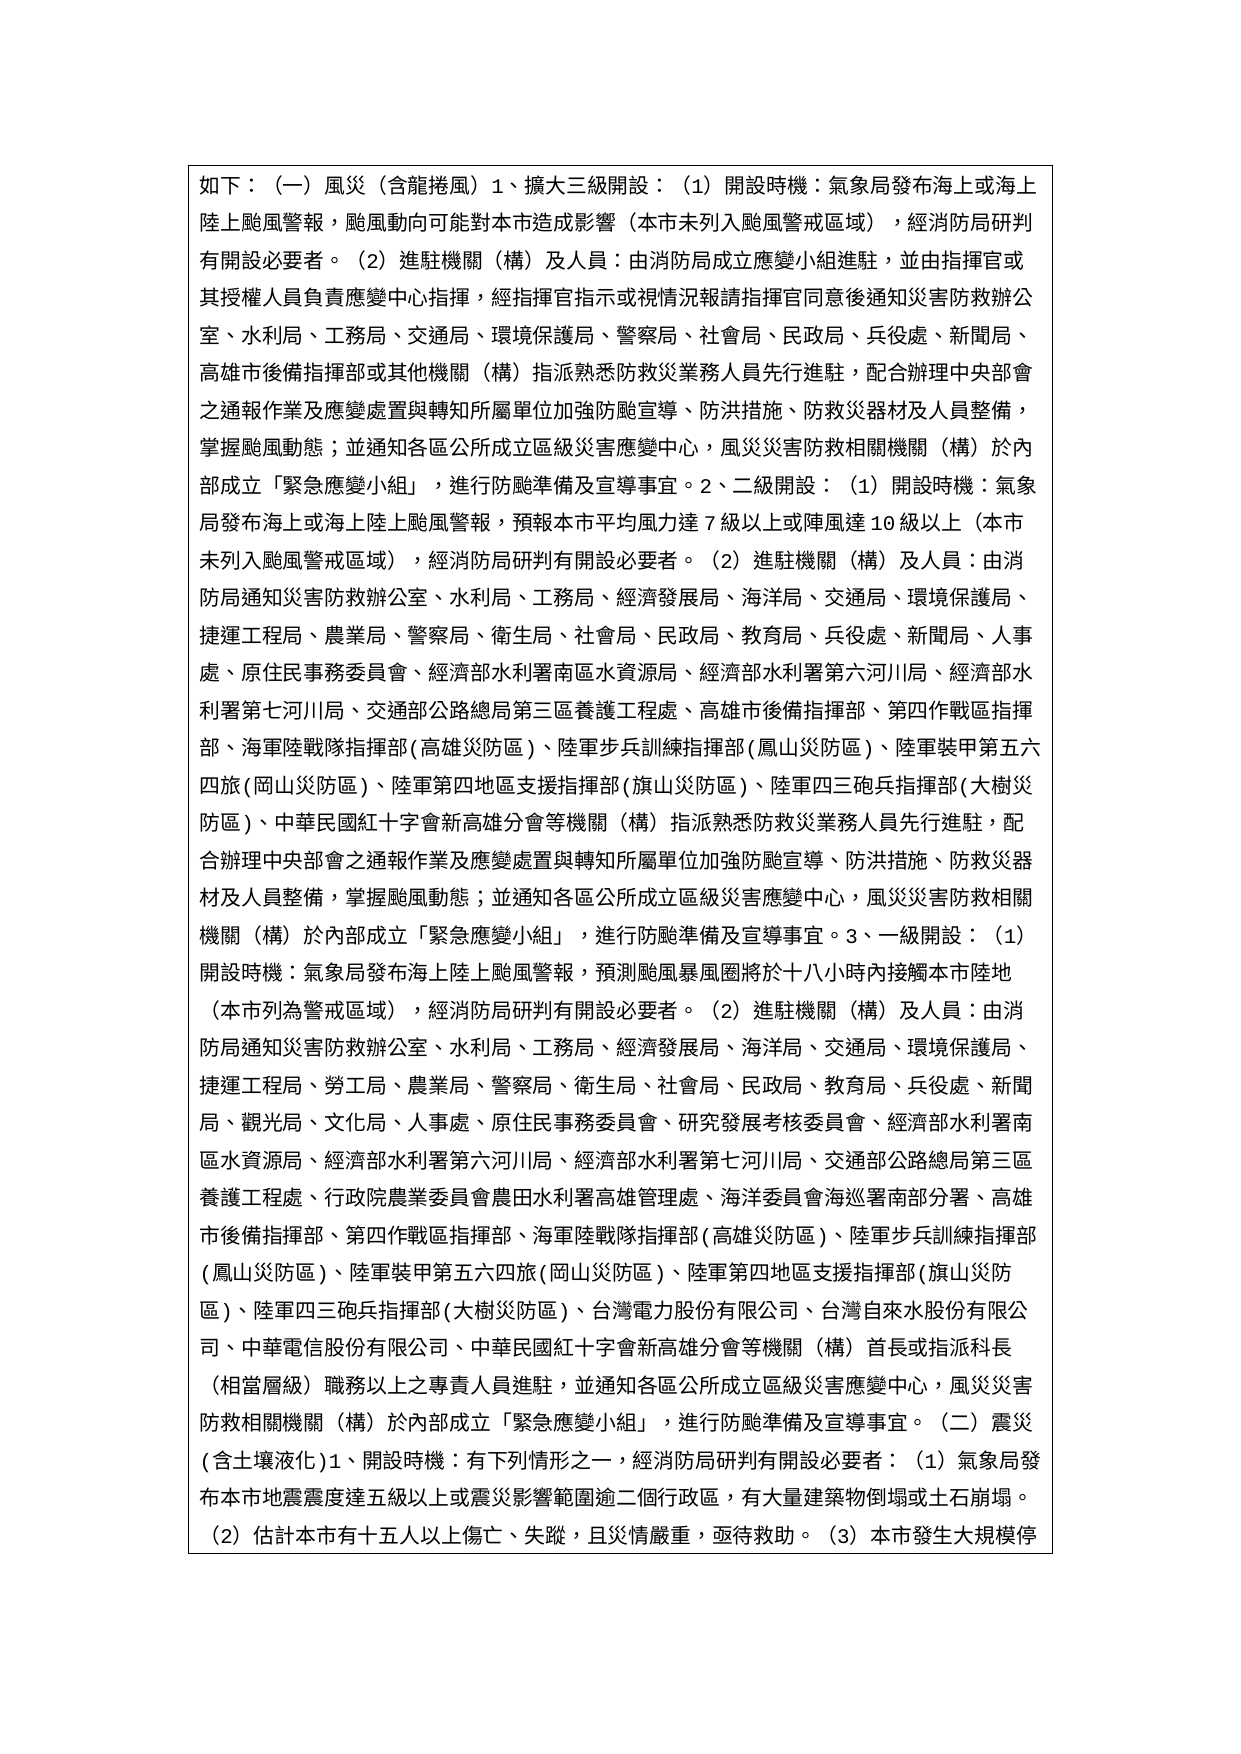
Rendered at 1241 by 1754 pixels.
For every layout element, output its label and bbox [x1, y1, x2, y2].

table_cell [189, 166, 1052, 1553]
